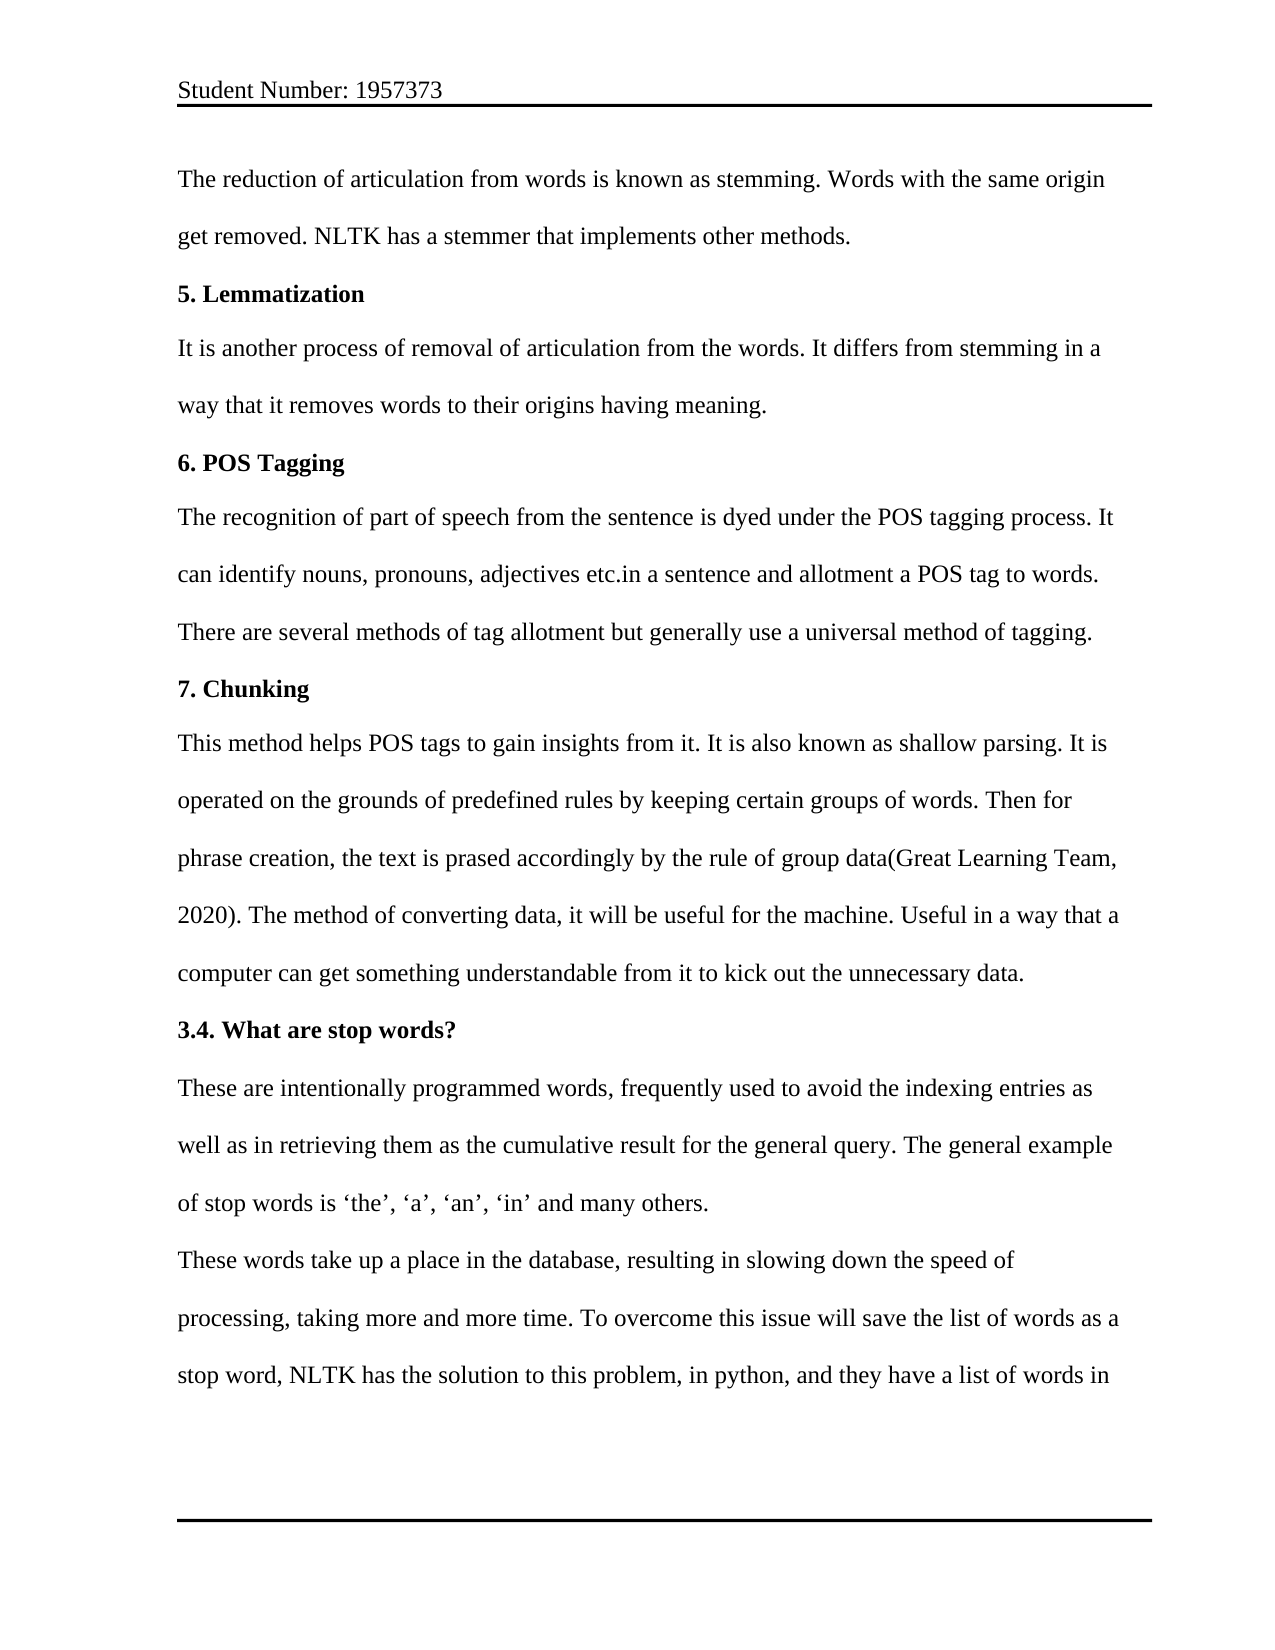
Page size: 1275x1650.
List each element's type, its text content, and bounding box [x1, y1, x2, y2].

text The reduction of articulation from words is known as stemming. Words with the same origin get removed. NLTK has a stemmer that implements other methods. [177, 164, 1127, 250]
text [177, 1246, 1127, 1389]
text 7. Chunking [177, 674, 1127, 703]
text These are intentionally programmed words, frequently used to avoid the indexing entries as well as in retrieving them as the cumulative result for the general query. The general example of stop words is ‘the’, ‘a’, ‘an’, ‘in’ and many others. [177, 1073, 1127, 1217]
text The recognition of part of speech from the sentence is dyed under the POS tagging process. It can identify nouns, pronouns, adjectives etc.in a sentence and allotment a POS tag to words. There are several methods of tag allotment but generally use a universal method of tagging. [177, 502, 1127, 645]
text 6. POS Tagging [177, 448, 1127, 477]
text It is another process of removal of articulation from the words. It differs from stemming in a way that it removes words to their origins having meaning. [177, 333, 1127, 419]
text 5. Lemmatization [177, 279, 1127, 308]
subtitle 3.4. What are stop words? [177, 1016, 1127, 1044]
text This method helps POS tags to gain insights from it. It is also known as shallow parsing. It is operated on the grounds of predefined rules by keeping certain groups of words. Then for phrase creation, the text is prased accordingly by the rule of group data(Great Learning Team, 2020). The method of converting data, it will be useful for the machine. Useful in a way that a computer can get something understandable from it to kick out the unnecessary data. [177, 728, 1127, 987]
